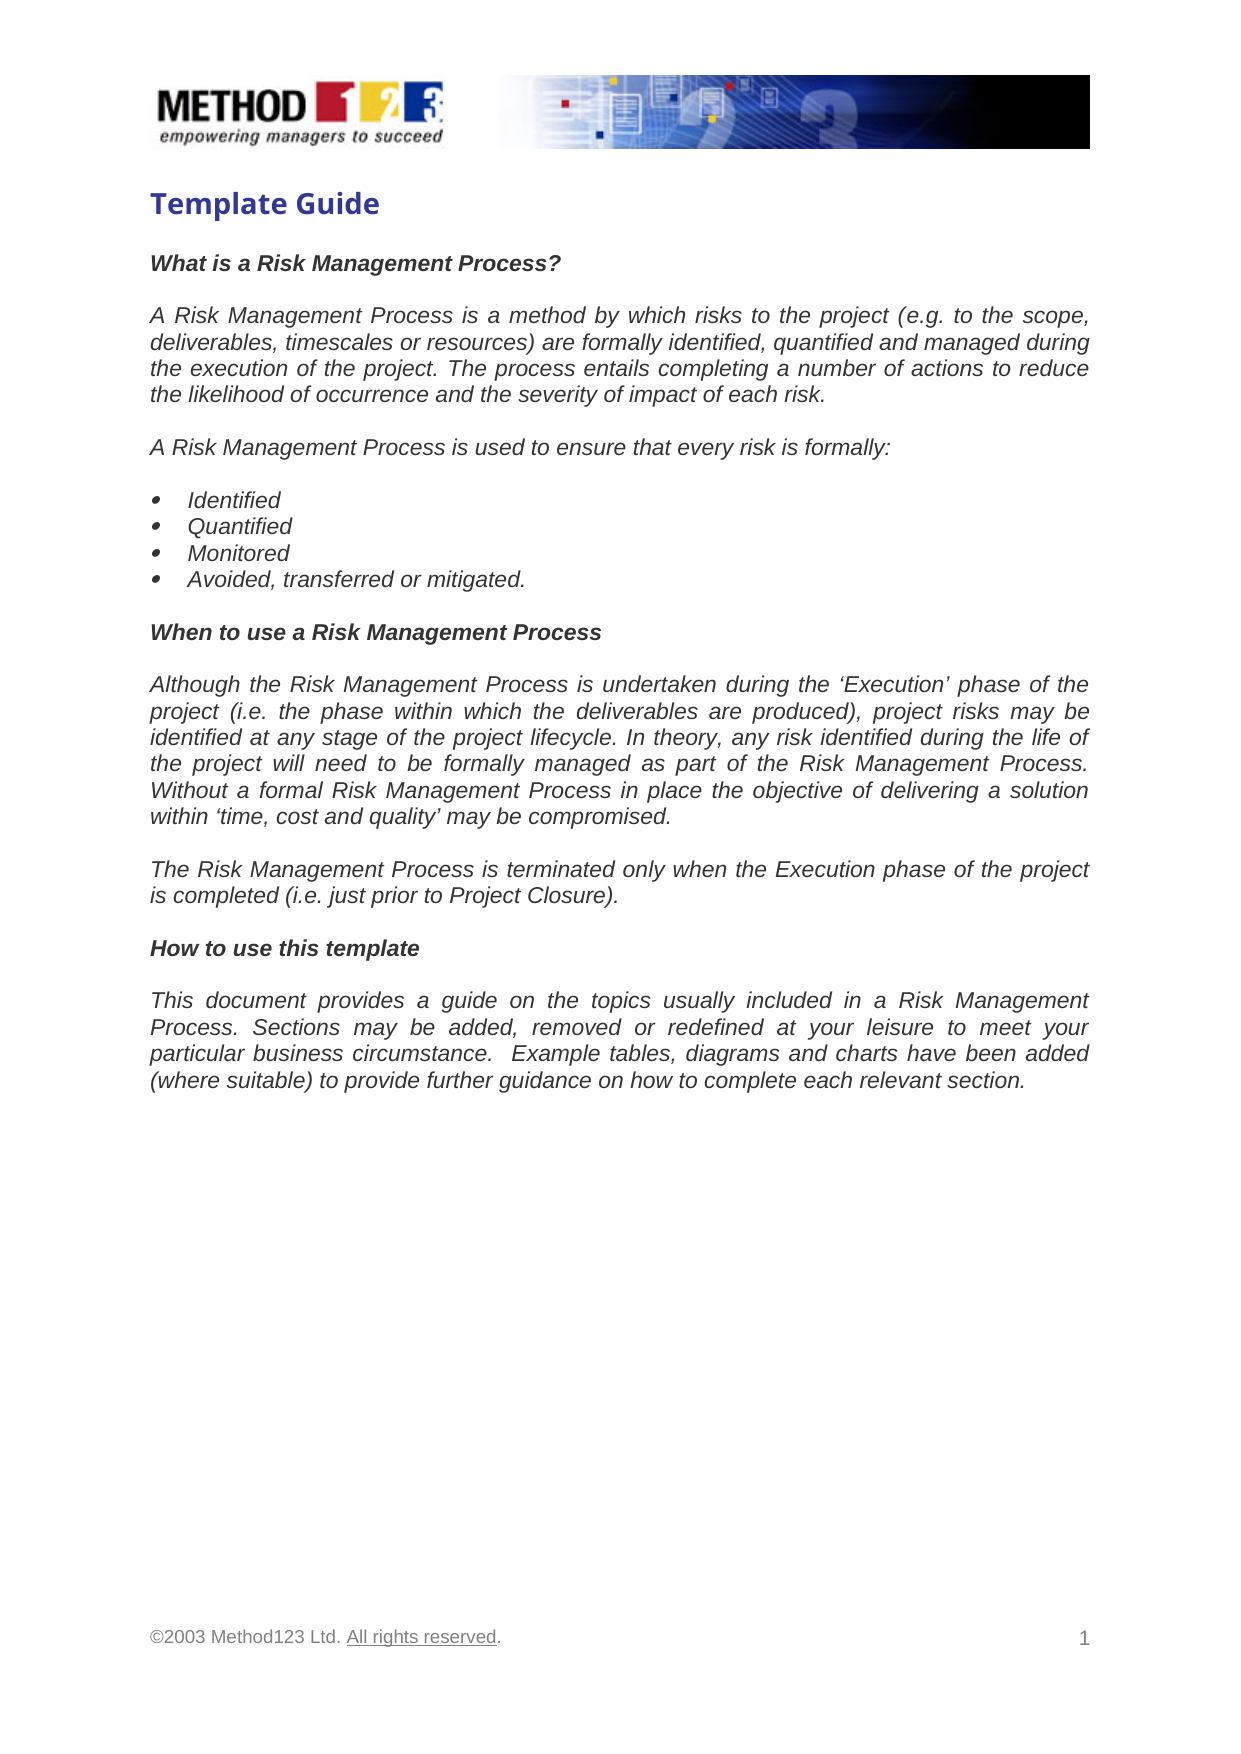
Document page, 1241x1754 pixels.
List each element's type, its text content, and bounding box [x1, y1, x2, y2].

list Quantified [150, 513, 1090, 539]
text A Risk Management Process is a method by which risks to the project (e.g. to the scope, deliverables, timescales or resources) are formally identified, quantified and managed during the execution of the project. The process entails completing a number of actions to reduce the likelihood of occurrence and the severity of impact of each risk. [150, 302, 1090, 408]
text This document provides a guide on the topics usually included in a Risk Management Process. Sections may be added, removed or redefined at your leisure to meet your particular business circumstance. Example tables, diagrams and charts have been added (where suitable) to provide further guidance on how to complete each relevant section. [150, 987, 1090, 1093]
list Identified [150, 487, 1090, 513]
text What is a Risk Management Process? [150, 223, 1090, 276]
text How to use this template [150, 935, 1090, 987]
list Monitored [150, 539, 1090, 566]
text When to use a Risk Management Process [150, 618, 1090, 645]
list Avoided, transferred or mitigated. © [150, 566, 1090, 592]
text The Risk Management Process is terminated only when the Execution phase of the project is completed (i.e. just prior to Project Closure). [150, 856, 1090, 908]
text A Risk Management Process is used to ensure that every risk is formally: [150, 434, 1090, 460]
subtitle Template Guide [150, 183, 1090, 223]
picture [150, 75, 1090, 149]
text Although the Risk Management Process is undertaken during the ‘Execution’ phase of the project (i.e. the phase within which the deliverables are produced), project risks may be identified at any stage of the project lifecycle. In theory, any risk identified during the life of the project will need to be formally managed as part of the Risk Management Process. Without a formal Risk Management Process in place the objective of delivering a solution within ‘time, cost and quality’ may be compromised. © [150, 671, 1090, 829]
